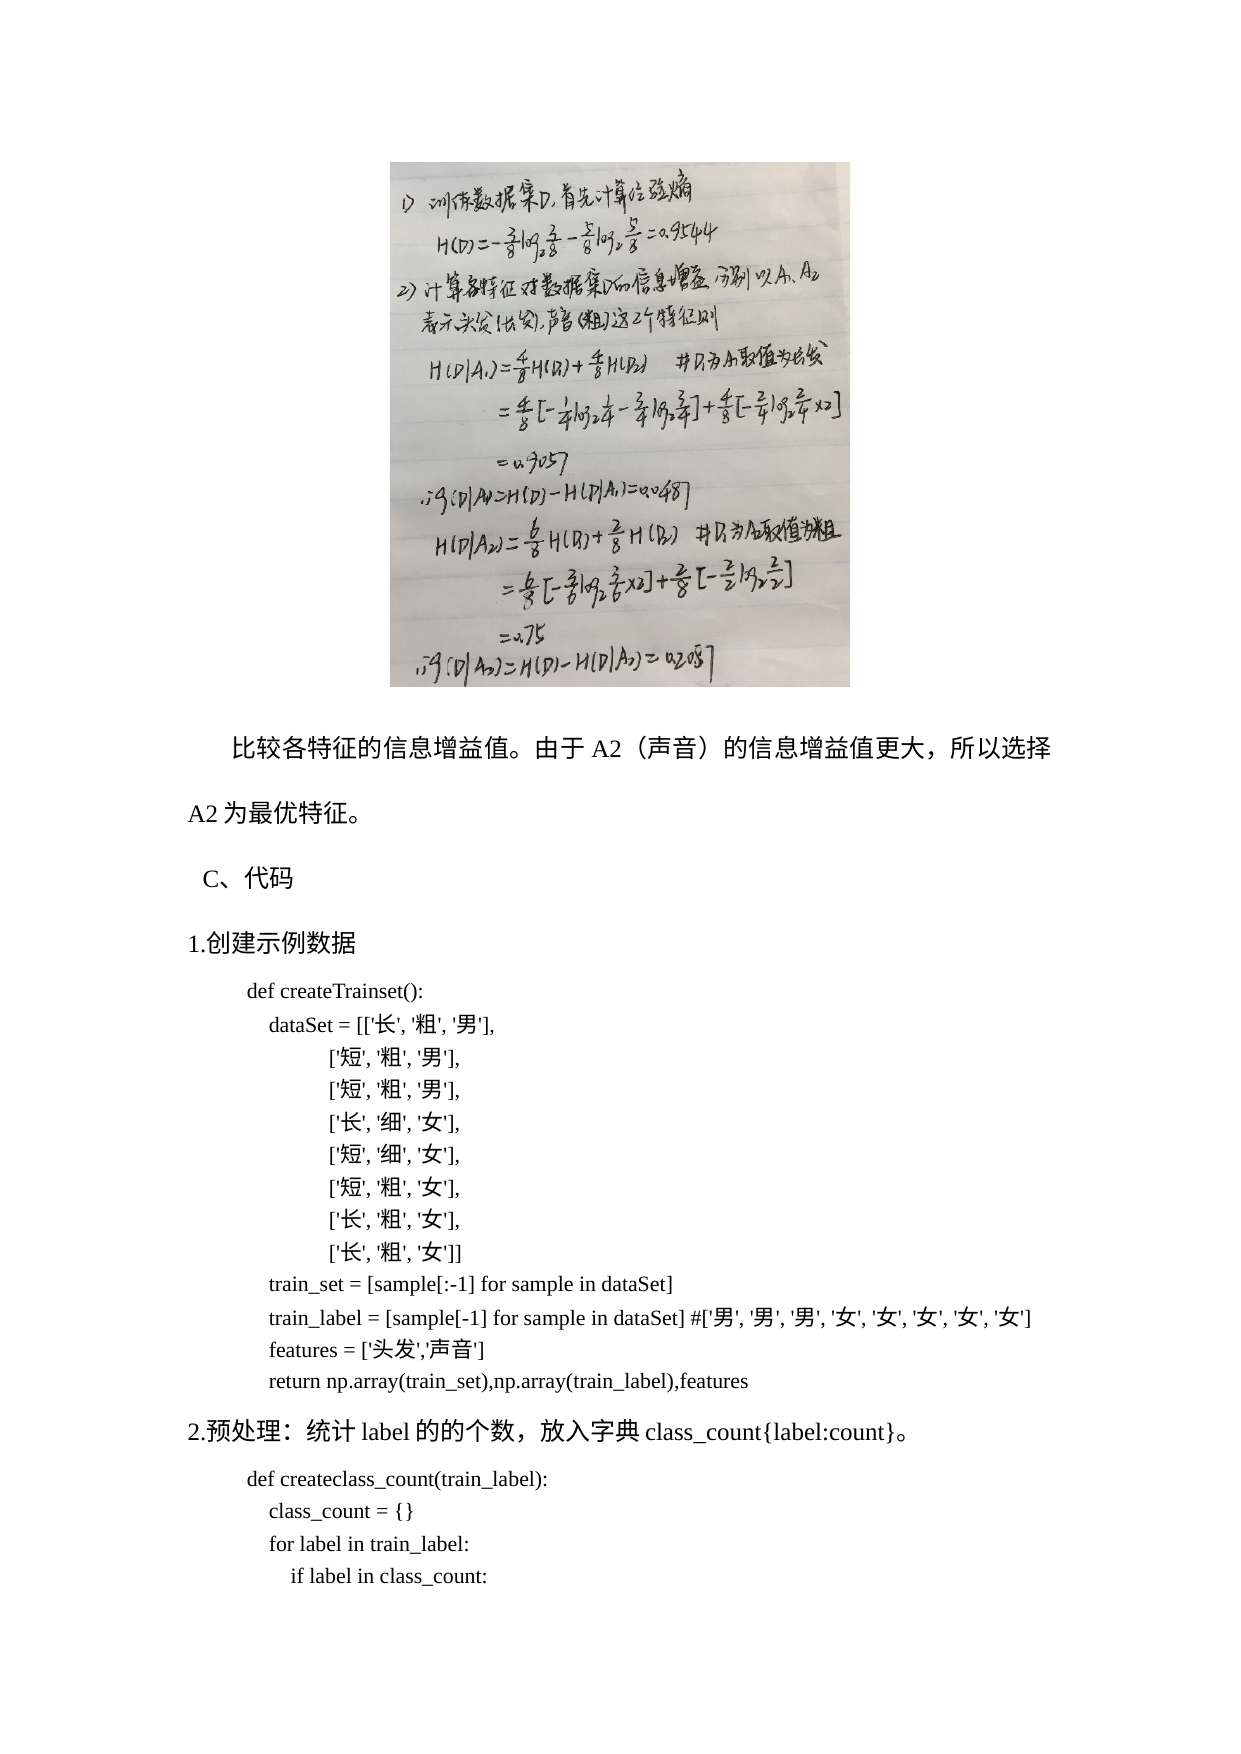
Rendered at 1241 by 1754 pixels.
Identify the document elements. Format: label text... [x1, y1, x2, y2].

text 1.创建示例数据 [187, 909, 1053, 974]
text def createTrainset(): [187, 974, 1053, 1007]
text train_label = [sample[-1] for sample in dataSet] #['男', '男', '男', '女', '女', '女', '女', '女'] [187, 1299, 1053, 1332]
text return np.array(train_set),np.array(train_label),features [187, 1364, 1053, 1397]
text train_set = [sample[:-1] for sample in dataSet] [187, 1267, 1053, 1299]
text 比较各特征的信息增益值。由于A2（声音）的信息增益值更大，所以选择A2为最优特征。 [187, 714, 1053, 844]
text 2.预处理：统计label的的个数，放入字典class_count{label:count}。 [187, 1397, 1053, 1462]
text ['短', '粗', '男'], [187, 1039, 1053, 1072]
text ['长', '粗', '女'], [187, 1202, 1053, 1234]
text for label in train_label: [187, 1527, 1053, 1559]
text class_count = {} [187, 1494, 1053, 1527]
text ['长', '细', '女'], [187, 1104, 1053, 1137]
text ['短', '细', '女'], [187, 1137, 1053, 1169]
text dataSet = [['长', '粗', '男'], [187, 1007, 1053, 1039]
text ['长', '粗', '女']] [187, 1234, 1053, 1267]
text ['短', '粗', '男'], [187, 1072, 1053, 1104]
text ['短', '粗', '女'], [187, 1169, 1053, 1202]
text def createclass_count(train_label): [187, 1462, 1053, 1494]
text if label in class_count: [187, 1559, 1053, 1592]
picture [389, 162, 851, 687]
text features = ['头发','声音'] [187, 1332, 1053, 1364]
text C、代码 [202, 844, 1118, 909]
